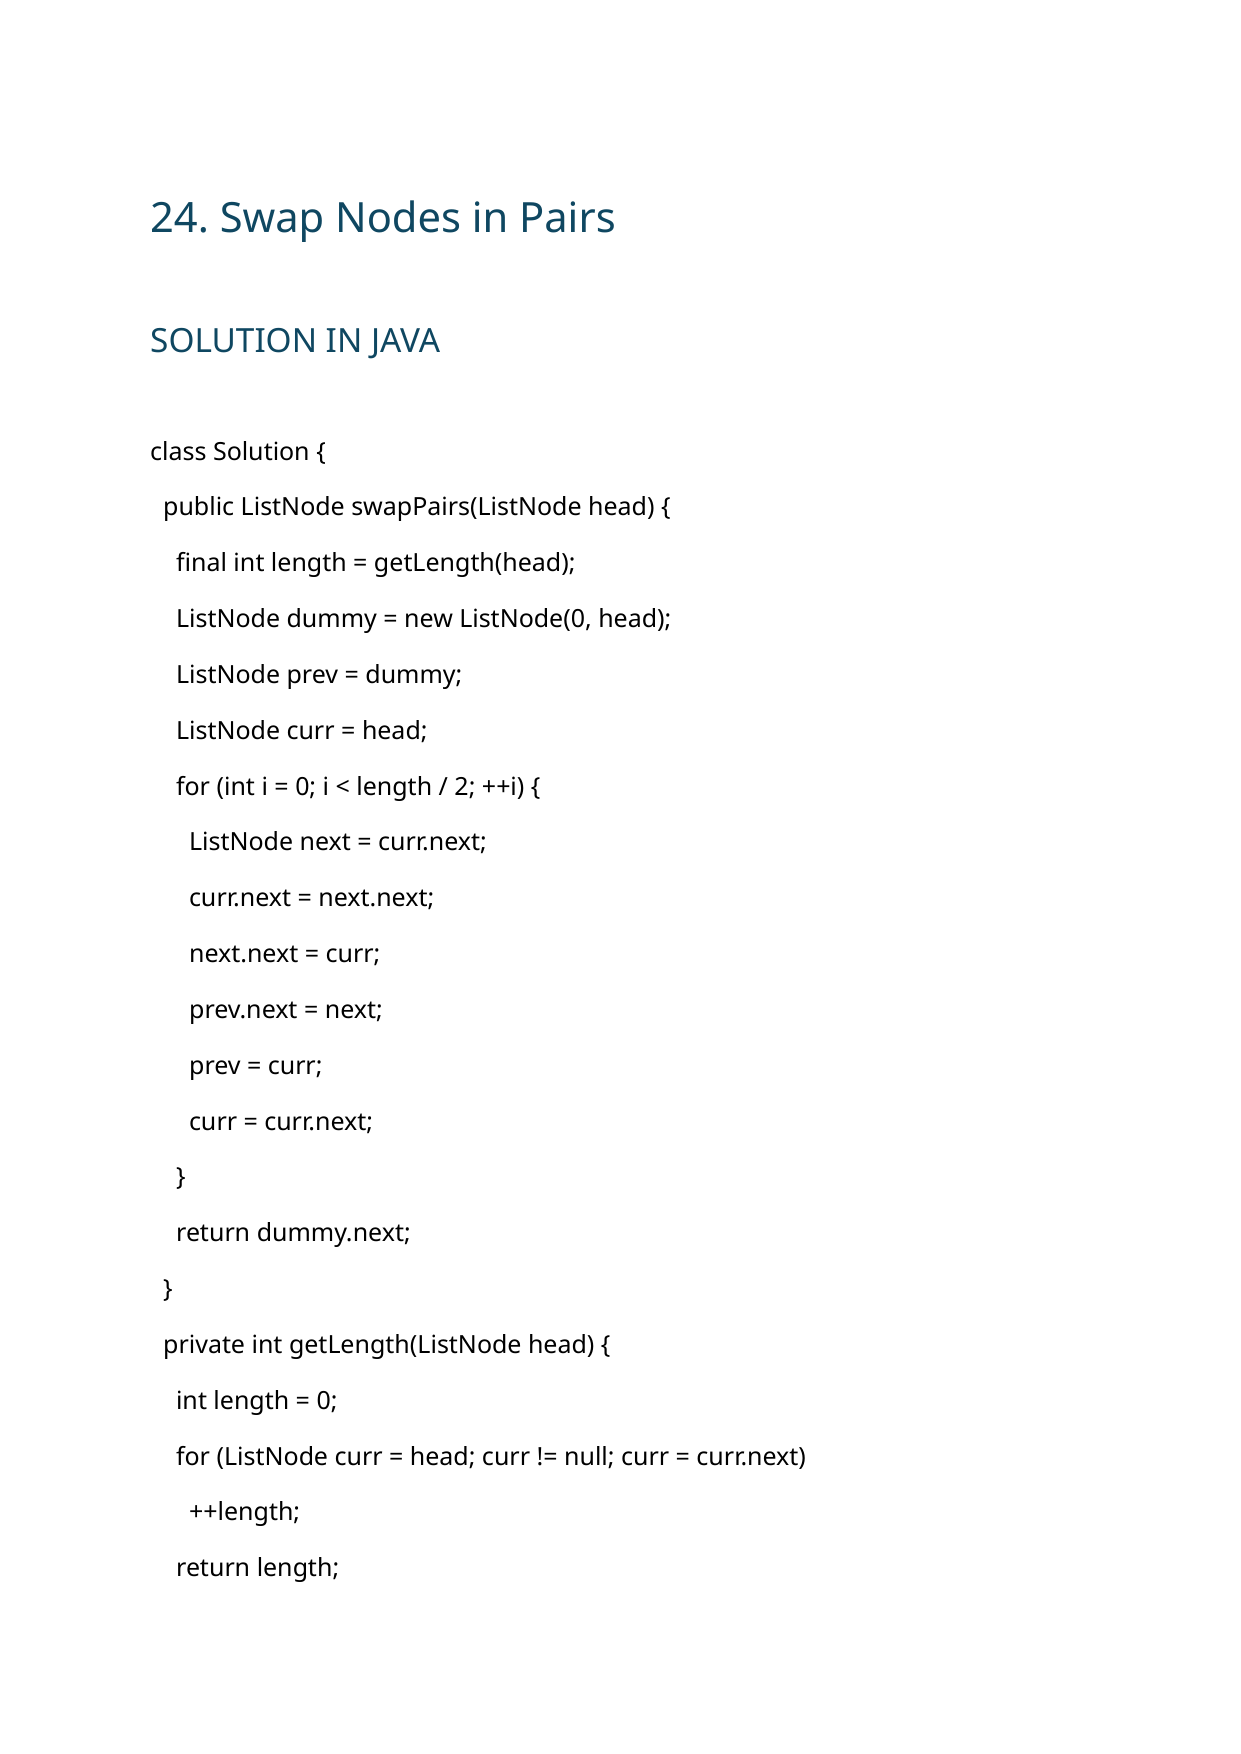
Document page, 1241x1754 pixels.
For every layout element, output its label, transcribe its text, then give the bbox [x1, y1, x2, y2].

text curr = curr.next; [150, 1103, 1090, 1137]
text ListNode curr = head; [150, 712, 1090, 746]
text class Solution { [150, 433, 1090, 467]
text curr.next = next.next; [150, 880, 1090, 914]
text } [150, 1271, 1090, 1305]
text ListNode prev = dummy; [150, 657, 1090, 691]
text public ListNode swapPairs(ListNode head) { [150, 489, 1090, 523]
text next.next = curr; [150, 936, 1090, 970]
text for (ListNode curr = head; curr != null; curr = curr.next) [150, 1438, 1090, 1472]
subtitle 24. Swap Nodes in Pairs [150, 187, 1090, 244]
text private int getLength(ListNode head) { [150, 1327, 1090, 1361]
text for (int i = 0; i < length / 2; ++i) { [150, 768, 1090, 802]
subtitle SOLUTION IN JAVA [150, 317, 1090, 362]
text prev.next = next; [150, 992, 1090, 1026]
text prev = curr; [150, 1047, 1090, 1081]
text } [150, 1159, 1090, 1193]
text int length = 0; [150, 1382, 1090, 1416]
text return dummy.next; [150, 1215, 1090, 1249]
text ++length; [150, 1494, 1090, 1528]
text ListNode dummy = new ListNode(0, head); [150, 601, 1090, 635]
text ListNode next = curr.next; [150, 824, 1090, 858]
text final int length = getLength(head); [150, 545, 1090, 579]
text return length; [150, 1550, 1090, 1584]
